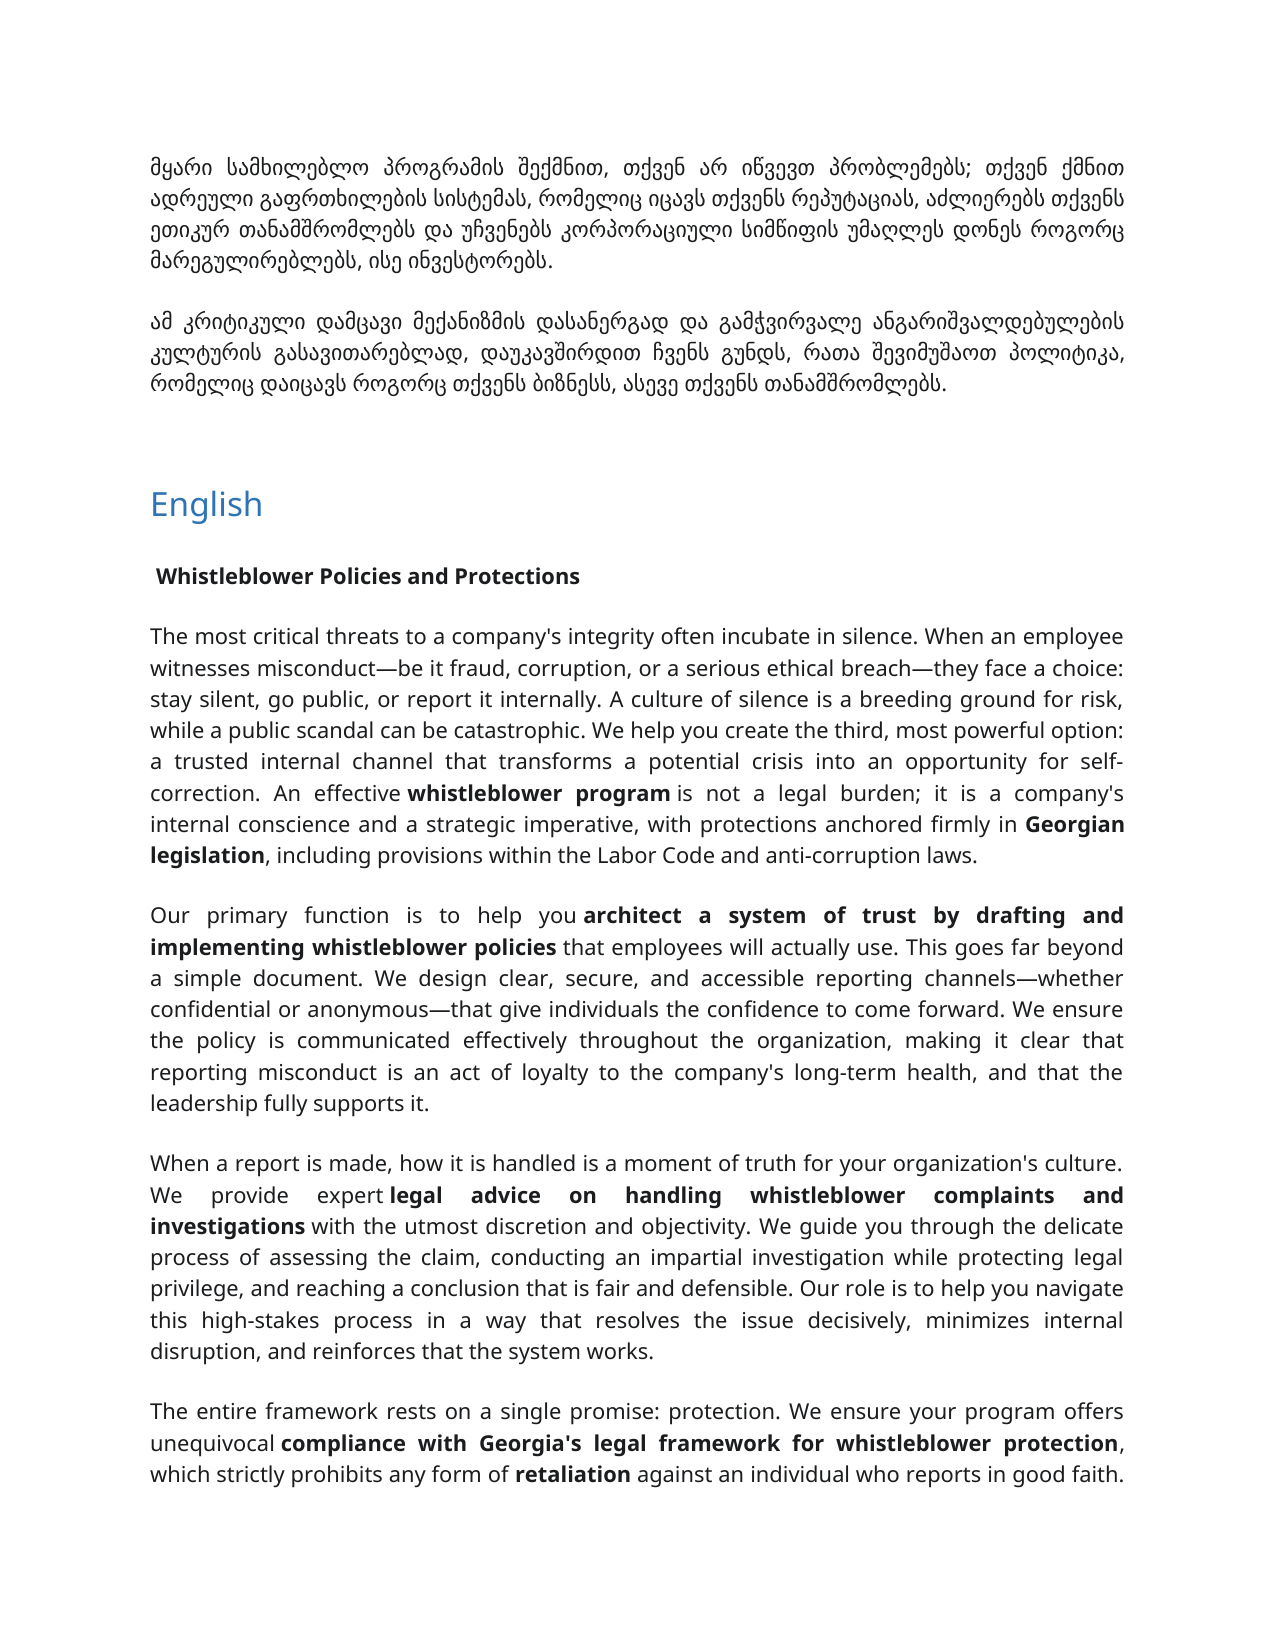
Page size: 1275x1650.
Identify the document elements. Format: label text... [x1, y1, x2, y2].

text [150, 1395, 1125, 1488]
text When a report is made, how it is handled is a moment of truth for your organization's culture. We provide expert legal advice on handling whistleblower complaints and investigations with the utmost discretion and objectivity. We guide you through the delicate process of assessing the claim, conducting an impartial investigation while protecting legal privilege, and reaching a conclusion that is fair and defensible. Our role is to help you navigate this high-stakes process in a way that resolves the issue decisively, minimizes internal disruption, and reinforces that the system works. [150, 1147, 1125, 1366]
text The most critical threats to a company's integrity often incubate in silence. When an employee witnesses misconduct—be it fraud, corruption, or a serious ethical breach—they face a choice: stay silent, go public, or report it internally. A culture of silence is a breeding ground for risk, while a public scandal can be catastrophic. We help you create the third, most powerful option: a trusted internal channel that transforms a potential crisis into an opportunity for self-correction. An effective whistleblower program is not a legal burden; it is a company's internal conscience and a strategic imperative, with protections anchored firmly in Georgian legislation, including provisions within the Labor Code and anti-corruption laws. [150, 620, 1125, 870]
text Whistleblower Policies and Protections [150, 559, 1125, 591]
text ამ კრიტიკული დამცავი მექანიზმის დასანერგად და გამჭვირვალე ანგარიშვალდებულების კულტურის გასავითარებლად, დაუკავშირდით ჩვენს გუნდს, რათა შევიმუშაოთ პოლიტიკა, რომელიც დაიცავს როგორც თქვენს ბიზნესს, ასევე თქვენს თანამშრომლებს. [150, 304, 1125, 398]
text მყარი სამხილებლო პროგრამის შექმნით, თქვენ არ იწვევთ პრობლემებს; თქვენ ქმნით ადრეული გაფრთხილების სისტემას, რომელიც იცავს თქვენს რეპუტაციას, აძლიერებს თქვენს ეთიკურ თანამშრომლებს და უჩვენებს კორპორაციული სიმწიფის უმაღლეს დონეს როგორც მარეგულირებლებს, ისე ინვესტორებს. [150, 150, 1125, 275]
text Our primary function is to help you architect a system of trust by drafting and implementing whistleblower policies that employees will actually use. This goes far beyond a simple document. We design clear, secure, and accessible reporting channels—whether confidential or anonymous—that give individuals the confidence to come forward. We ensure the policy is communicated effectively throughout the organization, making it clear that reporting misconduct is an act of loyalty to the company's long-term health, and that the leadership fully supports it. [150, 899, 1125, 1118]
subtitle English [150, 481, 1125, 527]
